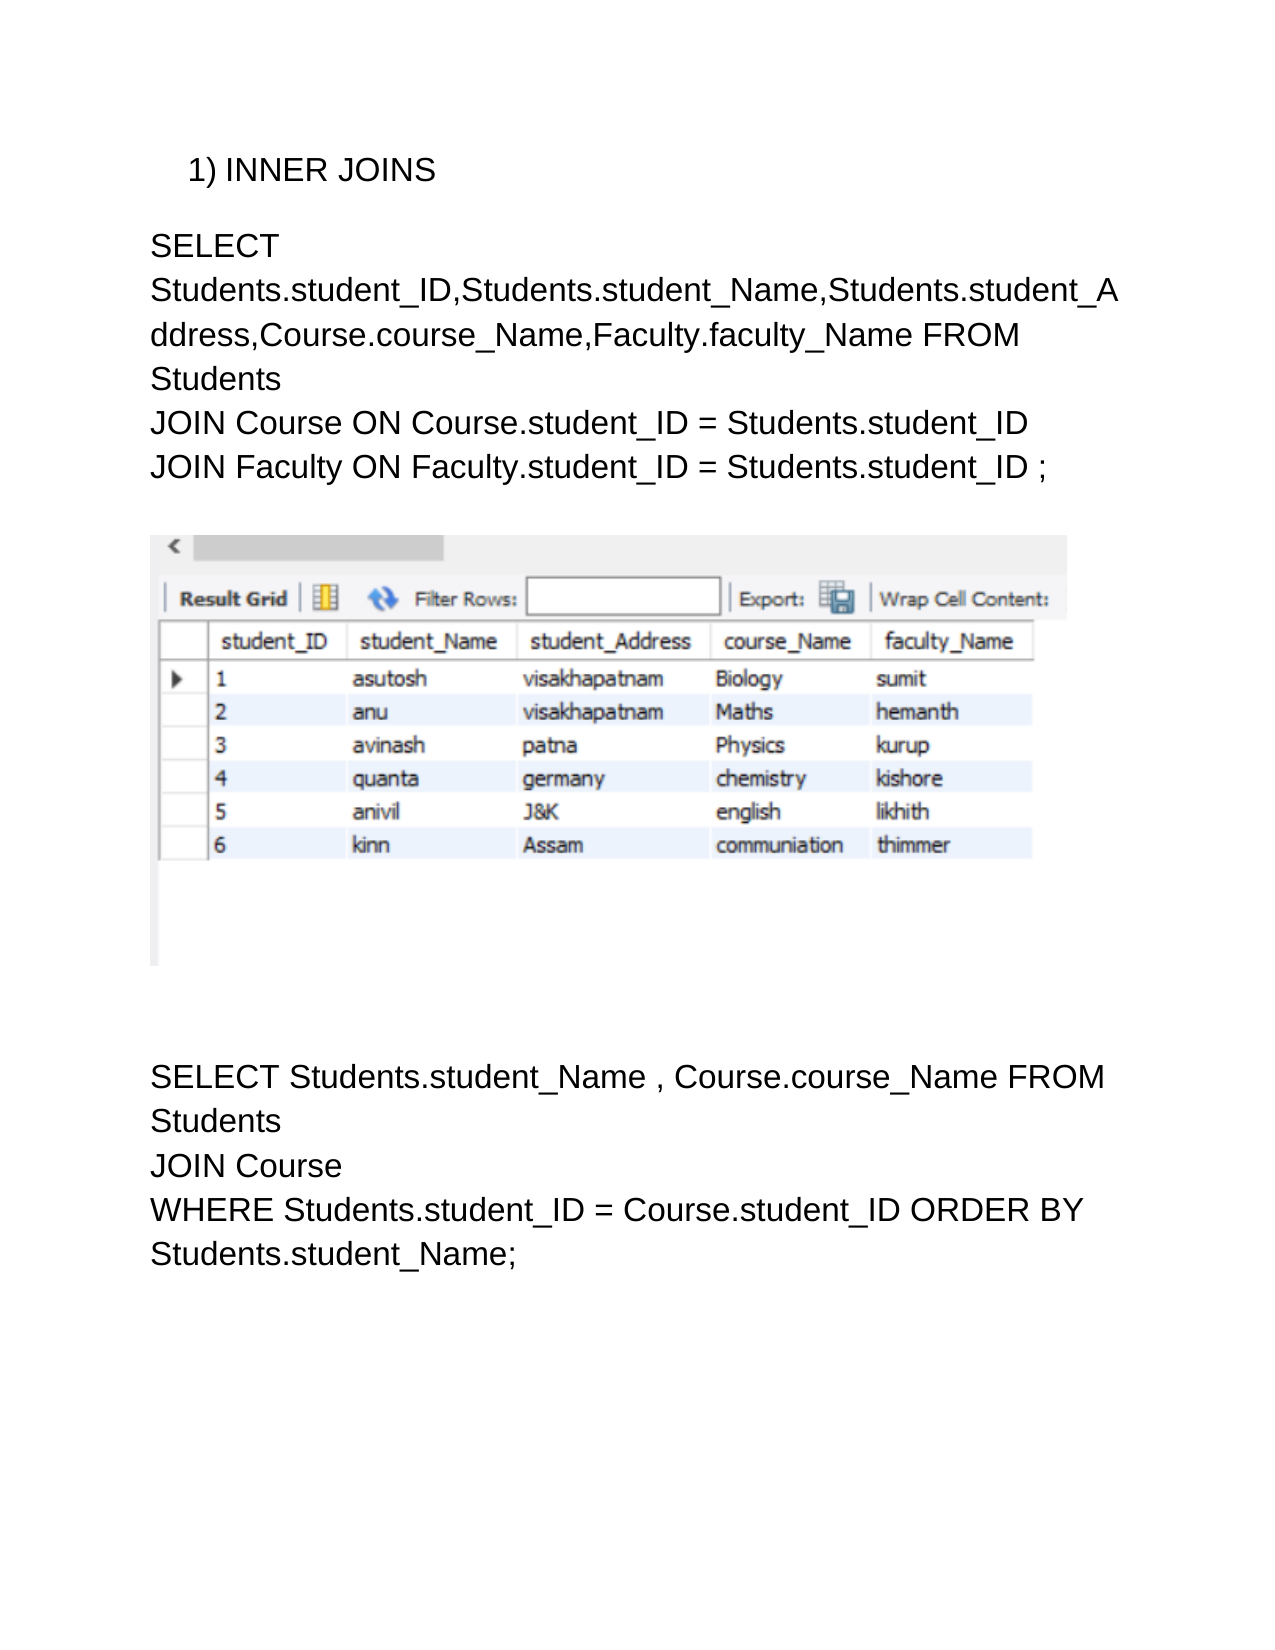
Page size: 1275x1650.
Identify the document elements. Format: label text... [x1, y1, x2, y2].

text WHERE Students.student_ID = Course.student_ID ORDER BY Students.student_Name; [150, 1190, 1125, 1272]
list INNER JOINS [187, 150, 1125, 188]
text SELECT Students.student_Name , Course.course_Name FROM Students [150, 1057, 1125, 1140]
picture [150, 535, 1068, 966]
text JOIN Faculty ON Faculty.student_ID = Students.student_ID ; [150, 447, 1125, 486]
text SELECT Students.student_ID,Students.student_Name,Students.student_Address,Course.course_Name,Faculty.faculty_Name FROM Students [150, 226, 1125, 397]
text JOIN Course [150, 1146, 1125, 1184]
text JOIN Course ON Course.student_ID = Students.student_ID [150, 403, 1125, 441]
